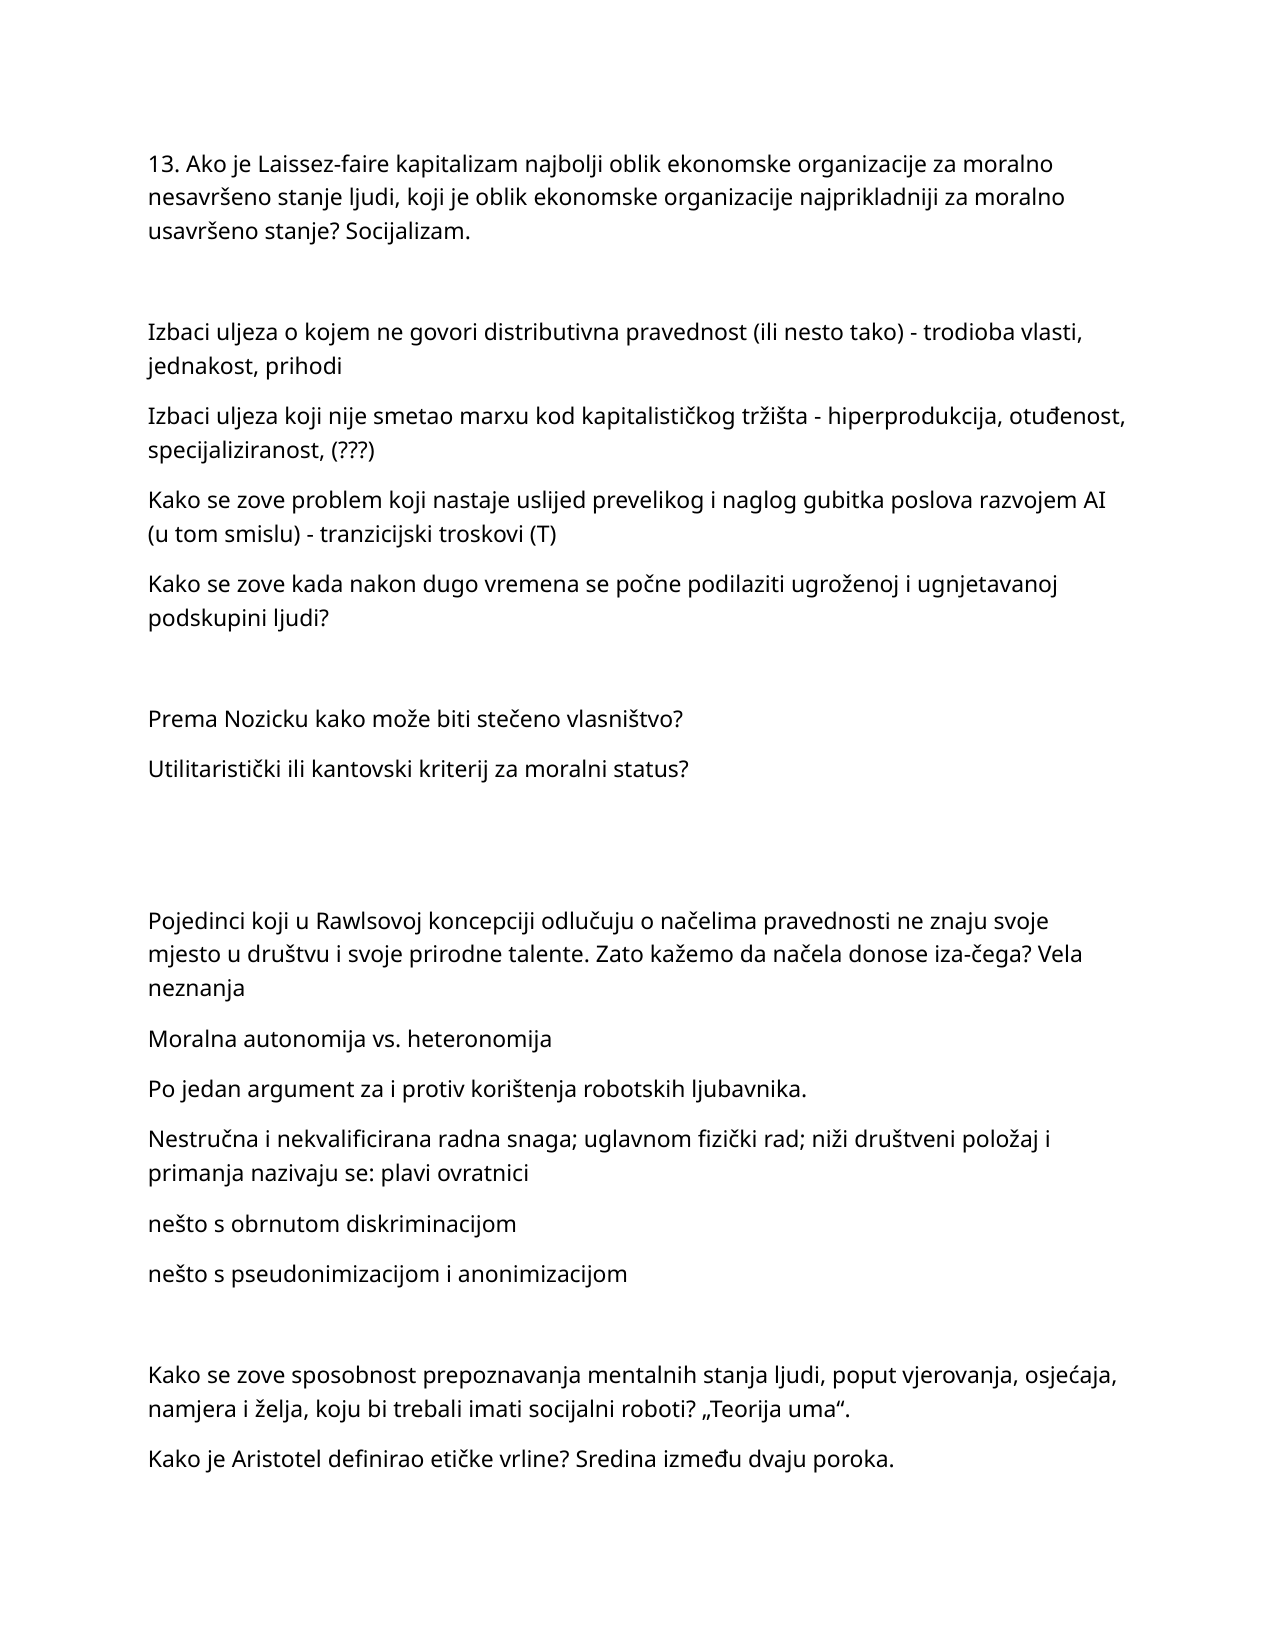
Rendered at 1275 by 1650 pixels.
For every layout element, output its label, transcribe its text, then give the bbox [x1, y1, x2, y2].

text Nestručna i nekvalificirana radna snaga; uglavnom fizički rad; niži društveni položaj i primanja nazivaju se: plavi ovratnici [148, 1123, 1127, 1188]
text Pojedinci koji u Rawlsovoj koncepciji odlučuju o načelima pravednosti ne znaju svoje mjesto u društvu i svoje prirodne talente. Zato kažemo da načela donose iza-čega? Vela neznanja [148, 905, 1127, 1003]
text Po jedan argument za i protiv korištenja robotskih ljubavnika. [148, 1073, 1127, 1104]
text Kako se zove kada nakon dugo vremena se počne podilaziti ugroženoj i ugnjetavanoj podskupini ljudi? [148, 568, 1127, 633]
text Kako se zove sposobnost prepoznavanja mentalnih stanja ljudi, poput vjerovanja, osjećaja, namjera i želja, koju bi trebali imati socijalni roboti? „Teorija uma“. [148, 1359, 1127, 1424]
text nešto s pseudonimizacijom i anonimizacijom [148, 1258, 1127, 1289]
text Kako se zove problem koji nastaje uslijed prevelikog i naglog gubitka poslova razvojem AI (u tom smislu) - tranzicijski troskovi (T) [148, 484, 1127, 549]
text Kako je Aristotel definirao etičke vrline? Sredina između dvaju poroka. [148, 1443, 1127, 1474]
text Moralna autonomija vs. heteronomija [148, 1023, 1127, 1054]
text 13. Ako je Laissez-faire kapitalizam najbolji oblik ekonomske organizacije za moralno nesavršeno stanje ljudi, koji je oblik ekonomske organizacije najprikladniji za moralno usavršeno stanje? Socijalizam. [148, 148, 1127, 246]
text Izbaci uljeza o kojem ne govori distributivna pravednost (ili nesto tako) - trodioba vlasti, jednakost, prihodi [148, 316, 1127, 381]
text Prema Nozicku kako može biti stečeno vlasništvo? [148, 703, 1127, 734]
text Izbaci uljeza koji nije smetao marxu kod kapitalističkog tržišta - hiperprodukcija, otuđenost, specijaliziranost, (???) [148, 400, 1127, 465]
text Utilitaristički ili kantovski kriterij za moralni status? [148, 753, 1127, 785]
text nešto s obrnutom diskriminacijom [148, 1208, 1127, 1239]
